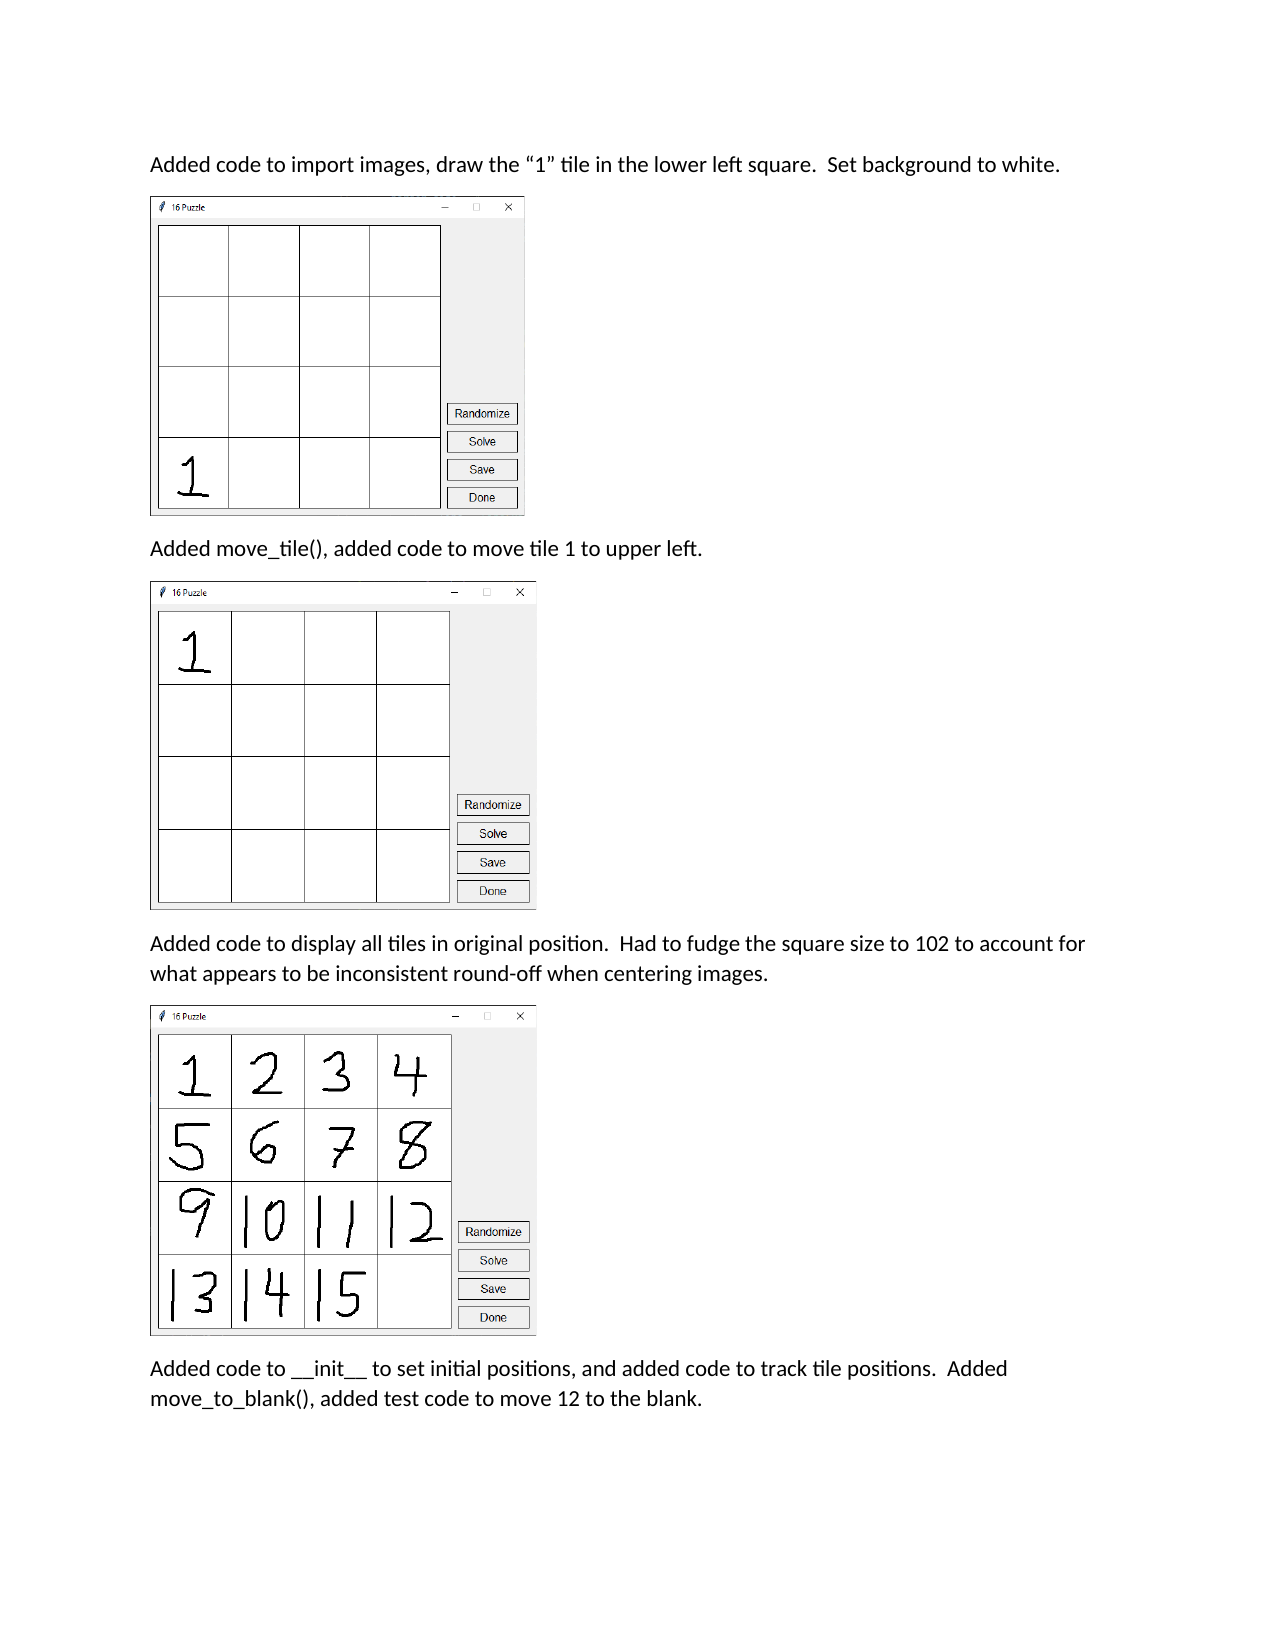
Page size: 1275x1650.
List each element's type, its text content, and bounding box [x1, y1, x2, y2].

picture [150, 196, 525, 516]
text Added code to __init__ to set initial positions, and added code to track tile positions. Added move_to_blank(), added test code to move 12 to the blank. [150, 1354, 1125, 1412]
text Added move_tile(), added code to move tile 1 to upper left. [150, 534, 1125, 562]
picture [150, 1005, 537, 1336]
picture [150, 581, 537, 910]
text Added code to import images, draw the “1” tile in the lower left square. Set background to white. [150, 150, 1125, 178]
text Added code to display all tiles in original position. Had to fudge the square size to 102 to account for what appears to be inconsistent round-off when centering images. [150, 929, 1125, 987]
